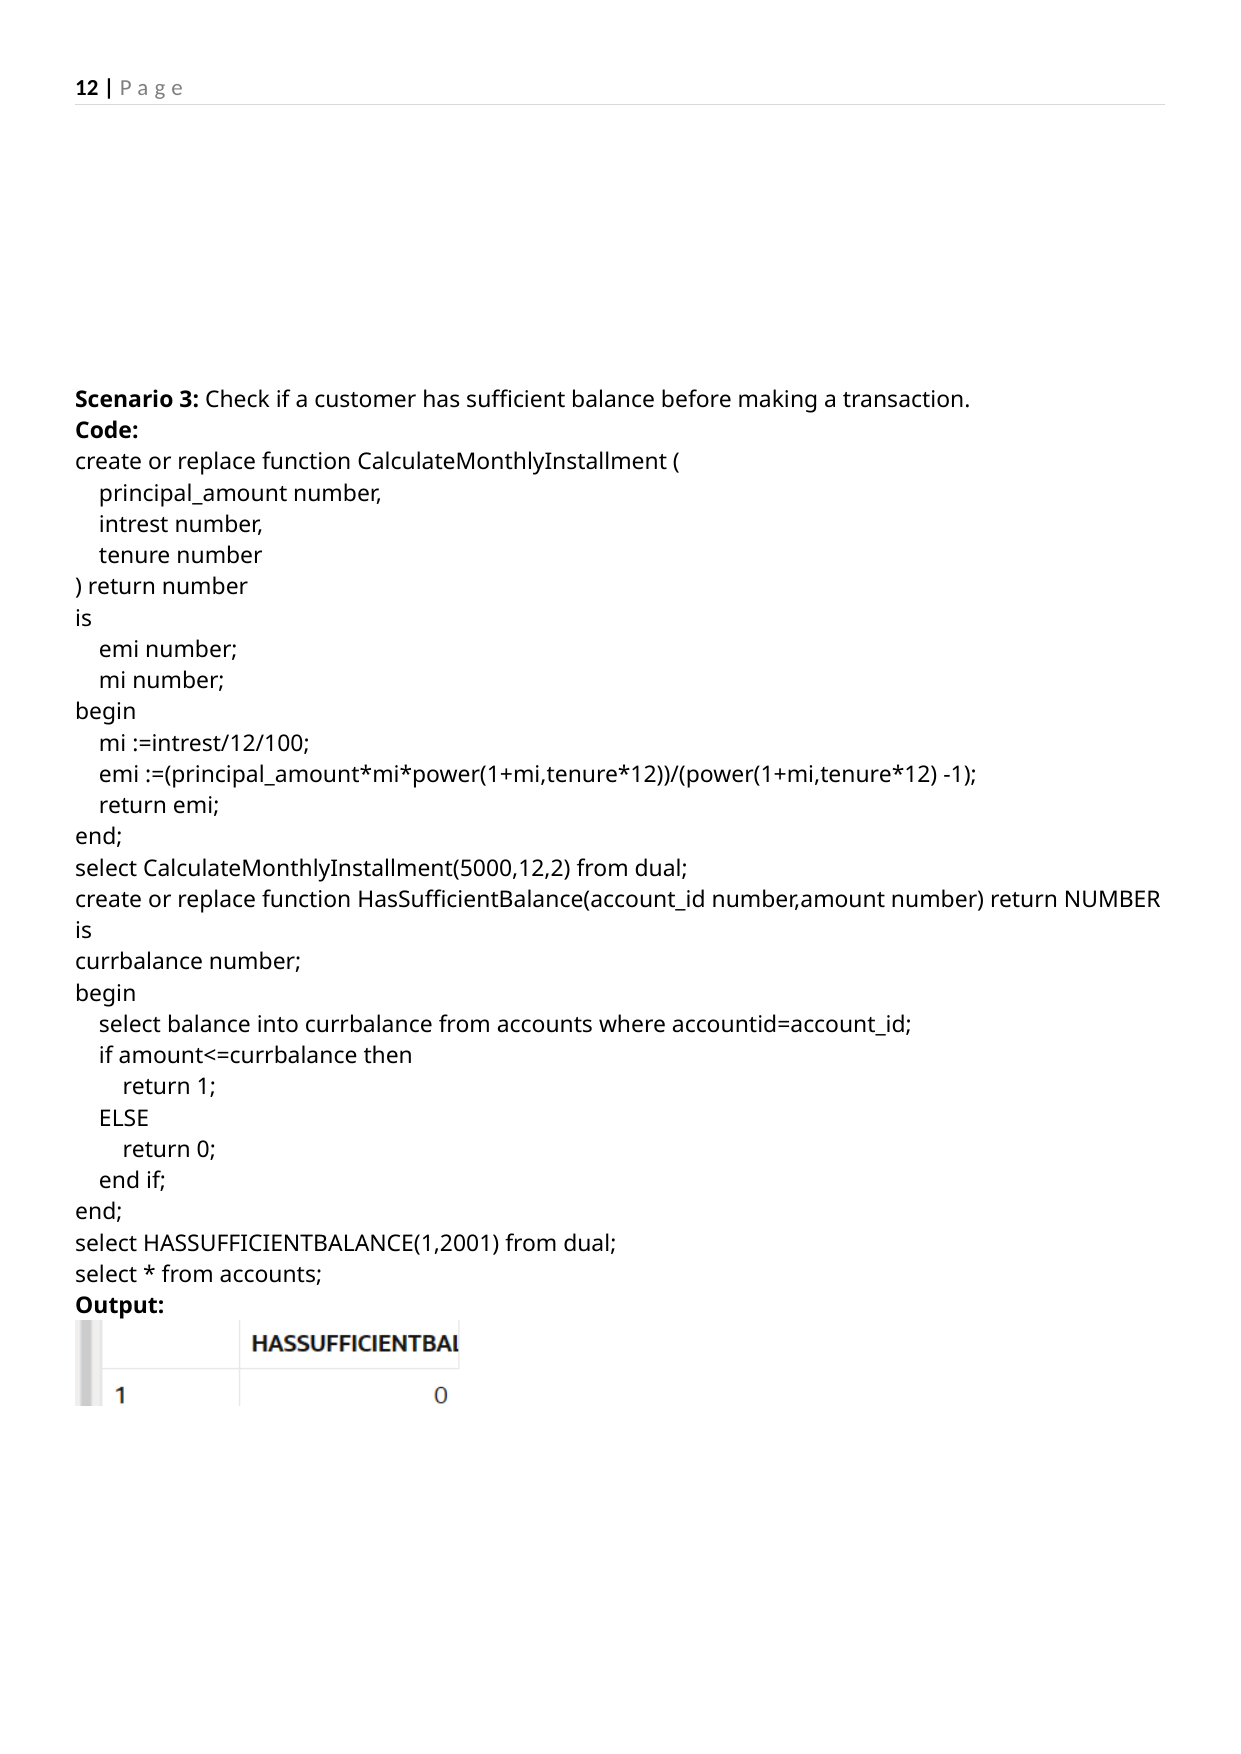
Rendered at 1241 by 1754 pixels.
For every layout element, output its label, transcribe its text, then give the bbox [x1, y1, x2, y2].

text end; [75, 820, 1165, 851]
text mi :=intrest/12/100; [75, 726, 1165, 758]
text mi number; [75, 664, 1165, 695]
picture [75, 1320, 540, 1406]
text Code: [75, 414, 1165, 445]
text is [75, 914, 1165, 945]
text end; [75, 1195, 1165, 1226]
text select CalculateMonthlyInstallment(5000,12,2) from dual; [75, 851, 1165, 883]
text ) return number [75, 570, 1165, 601]
text tenure number [75, 539, 1165, 570]
text emi number; [75, 633, 1165, 664]
text principal_amount number, [75, 476, 1165, 508]
text is [75, 601, 1165, 633]
text currbalance number; [75, 945, 1165, 976]
text Scenario 3: Check if a customer has sufficient balance before making a transaction. [75, 383, 1165, 414]
text return 1; [75, 1070, 1165, 1101]
text intrest number, [75, 508, 1165, 539]
text ELSE [75, 1101, 1165, 1133]
text return emi; [75, 789, 1165, 820]
text begin [75, 976, 1165, 1008]
text Output: [75, 1289, 1165, 1320]
text select HASSUFFICIENTBALANCE(1,2001) from dual; [75, 1226, 1165, 1258]
text create or replace function CalculateMonthlyInstallment ( [75, 445, 1165, 476]
text create or replace function HasSufficientBalance(account_id number,amount number) return NUMBER [75, 883, 1165, 914]
text end if; [75, 1164, 1165, 1195]
text if amount<=currbalance then [75, 1039, 1165, 1070]
text emi :=(principal_amount*mi*power(1+mi,tenure*12))/(power(1+mi,tenure*12) -1); [75, 758, 1165, 789]
text select * from accounts; [75, 1258, 1165, 1289]
text begin [75, 695, 1165, 726]
text return 0; [75, 1133, 1165, 1164]
text select balance into currbalance from accounts where accountid=account_id; [75, 1008, 1165, 1039]
